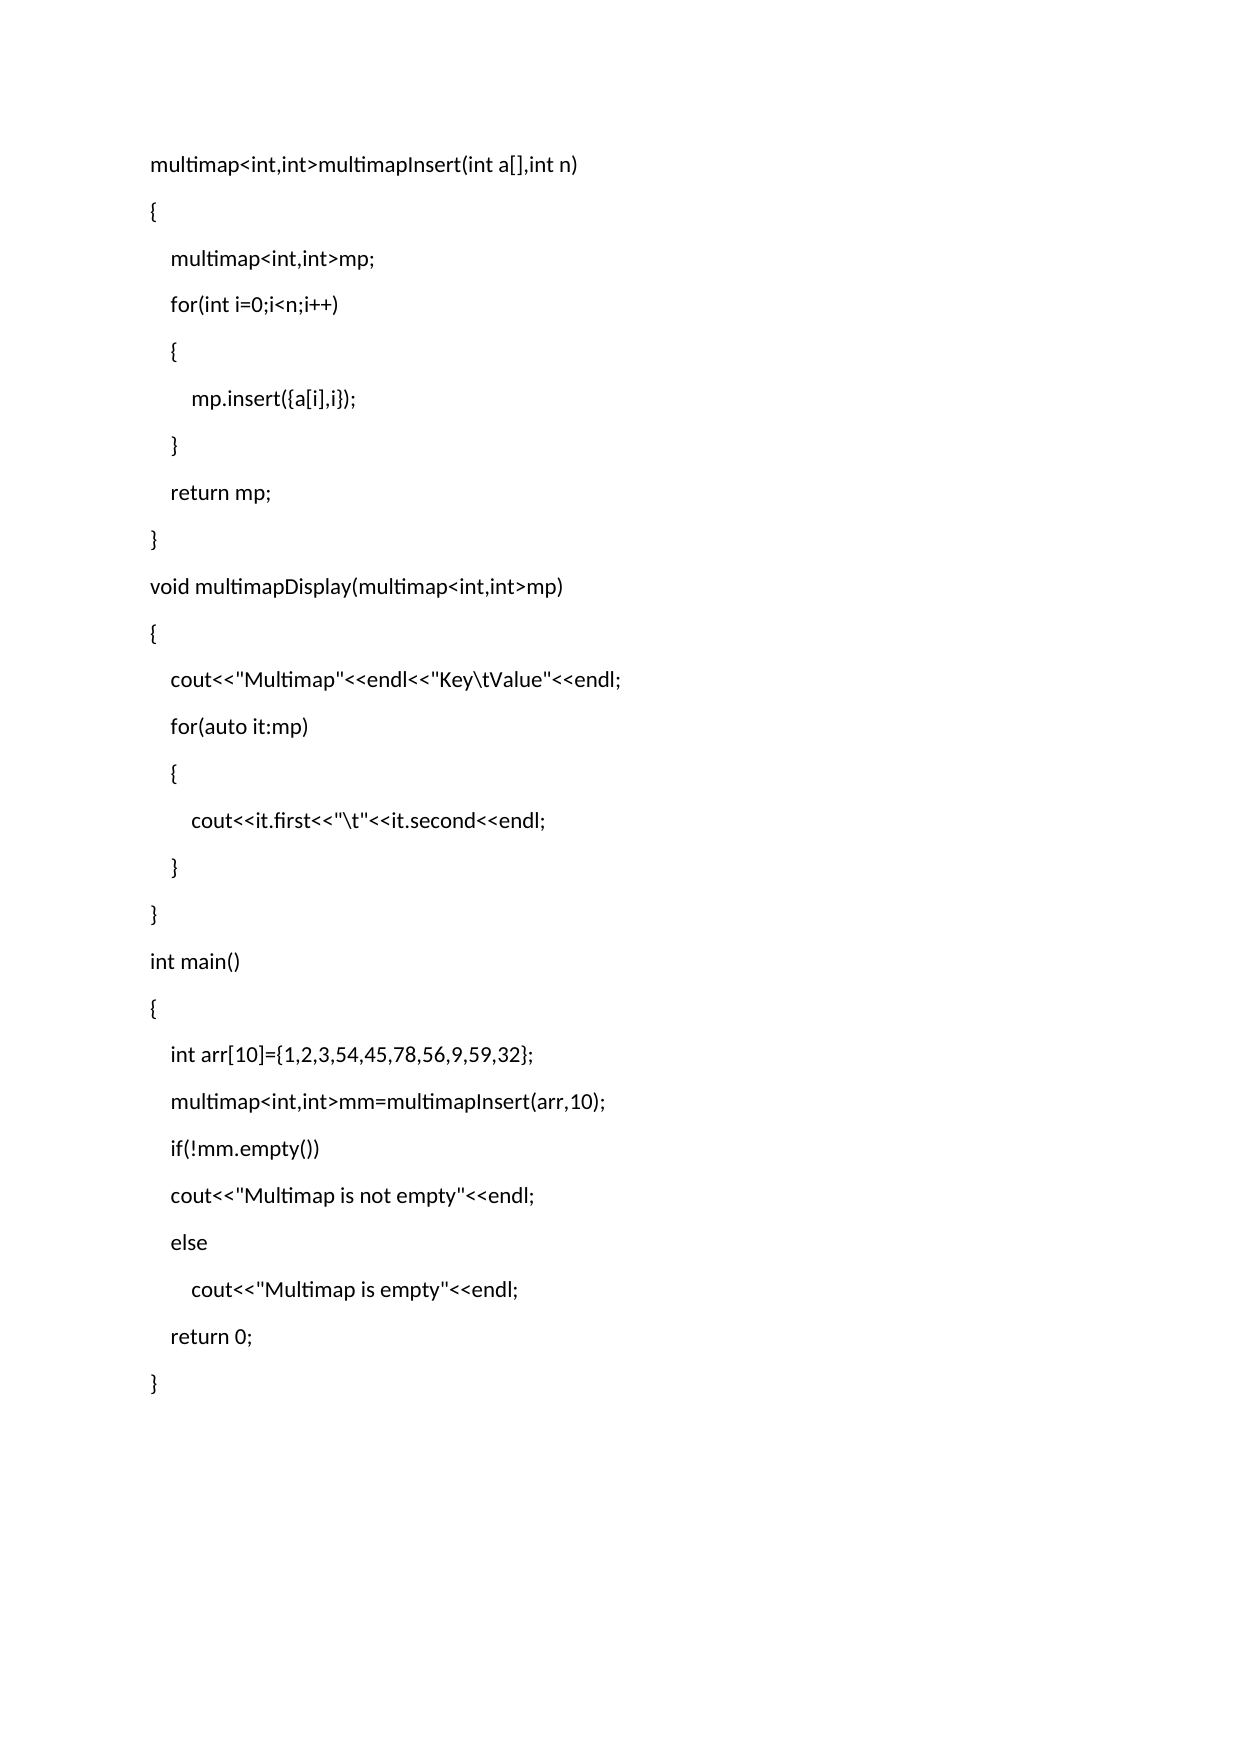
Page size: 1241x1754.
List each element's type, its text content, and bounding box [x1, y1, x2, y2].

text } [150, 853, 1090, 881]
text else [150, 1228, 1090, 1256]
text multimap<int,int>mp; [150, 244, 1090, 272]
text } [150, 900, 1090, 928]
text } [150, 525, 1090, 553]
text { [150, 759, 1090, 787]
text multimap<int,int>mm=multimapInsert(arr,10); [150, 1087, 1090, 1116]
text { [150, 197, 1090, 225]
text void multimapDisplay(multimap<int,int>mp) [150, 572, 1090, 600]
text for(auto it:mp) [150, 712, 1090, 741]
text if(!mm.empty()) [150, 1134, 1090, 1162]
text cout<<"Multimap is not empty"<<endl; [150, 1181, 1090, 1209]
text } [150, 431, 1090, 459]
text { [150, 994, 1090, 1022]
text return mp; [150, 478, 1090, 506]
text for(int i=0;i<n;i++) [150, 291, 1090, 319]
text int main() [150, 947, 1090, 975]
text mp.insert({a[i],i}); [150, 384, 1090, 412]
text { [150, 619, 1090, 647]
text } [150, 1369, 1090, 1397]
text { [150, 337, 1090, 366]
text multimap<int,int>multimapInsert(int a[],int n) [150, 150, 1090, 178]
text cout<<"Multimap"<<endl<<"Key\tValue"<<endl; [150, 666, 1090, 694]
text cout<<"Multimap is empty"<<endl; [150, 1275, 1090, 1303]
text return 0; [150, 1322, 1090, 1350]
text int arr[10]={1,2,3,54,45,78,56,9,59,32}; [150, 1041, 1090, 1069]
text cout<<it.first<<"\t"<<it.second<<endl; [150, 806, 1090, 834]
